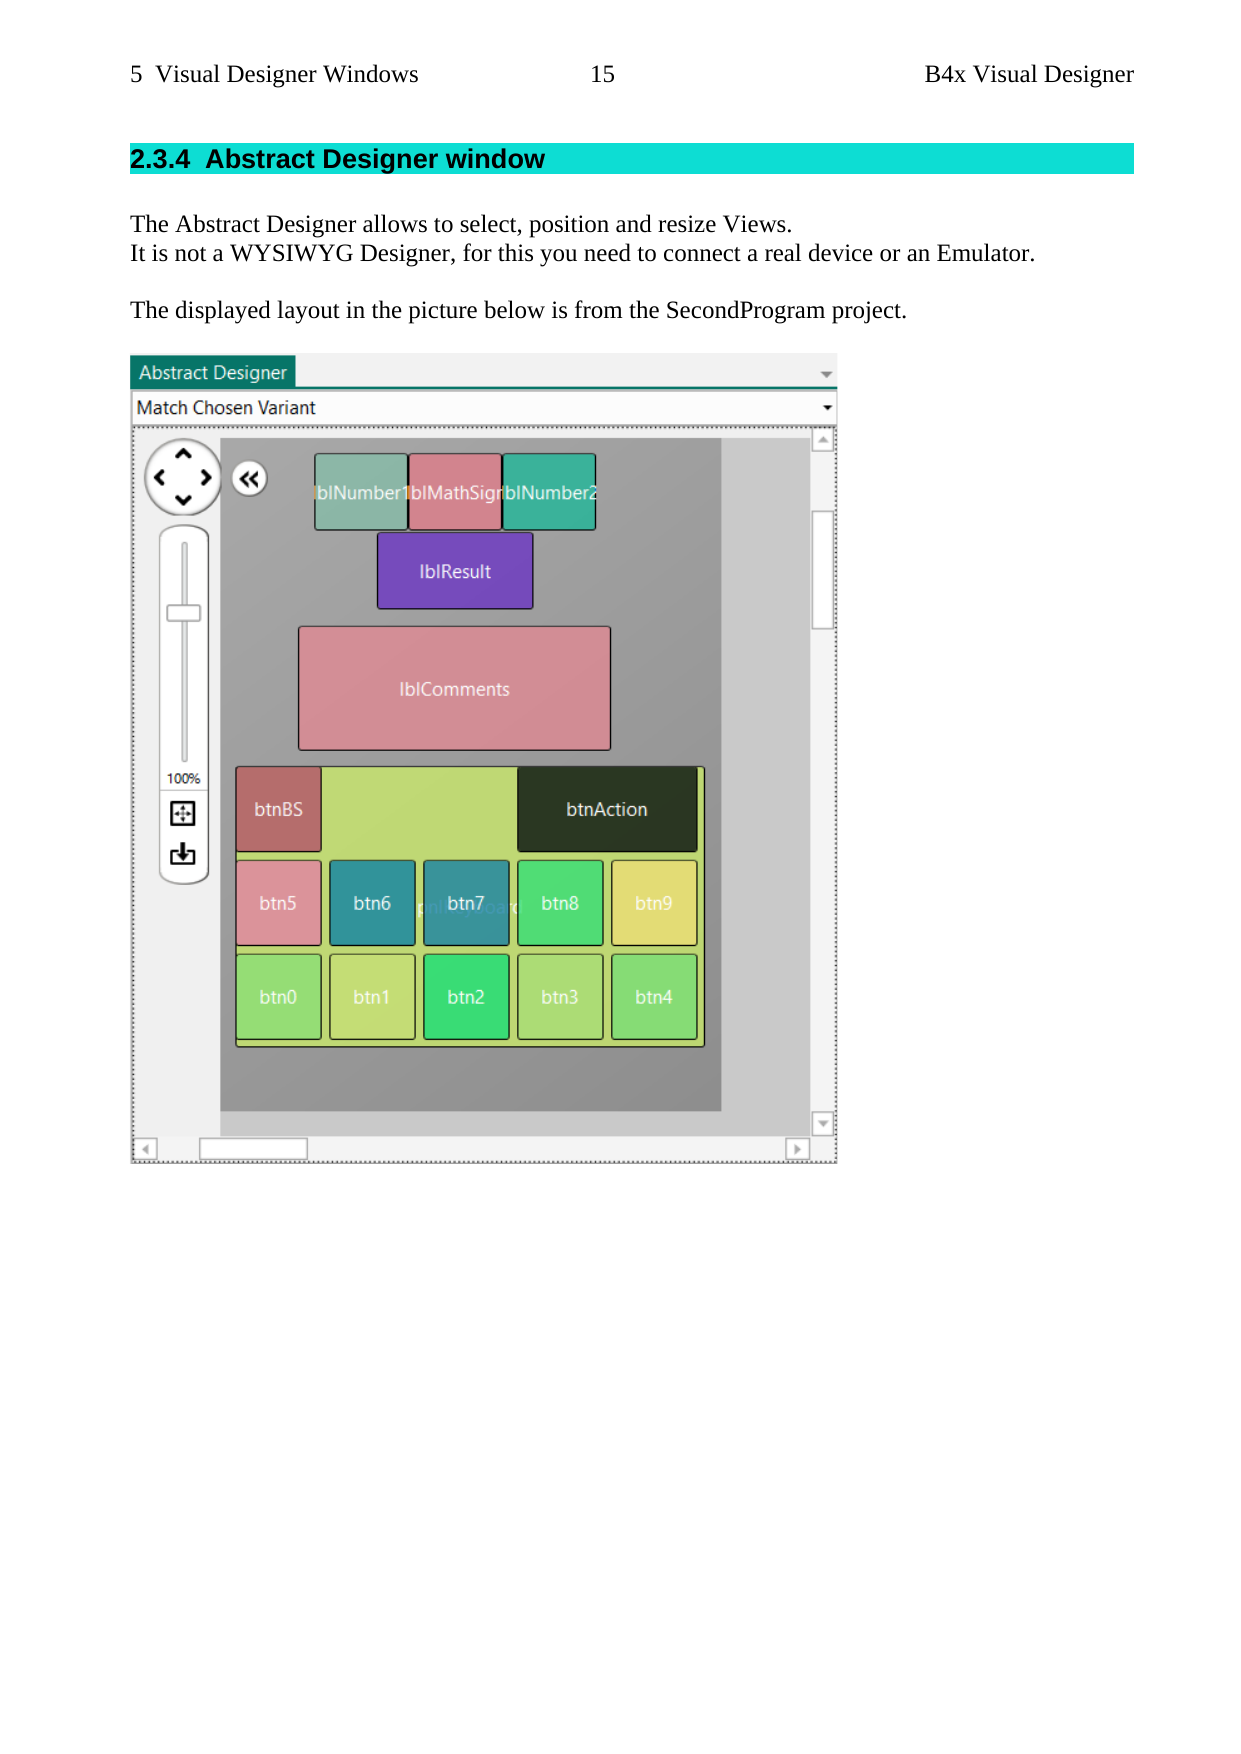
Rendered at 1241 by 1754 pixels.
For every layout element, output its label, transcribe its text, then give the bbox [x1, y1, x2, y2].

picture [129, 353, 838, 1164]
text The displayed layout in the picture below is from the SecondProgram project. [130, 296, 1134, 324]
text The Abstract Designer allows to select, position and resize Views. [130, 209, 1134, 238]
text It is not a WYSIWYG Designer, for this you need to connect a real device or an Emulator. [130, 238, 1134, 267]
subtitle Abstract Designer window [130, 143, 1134, 174]
